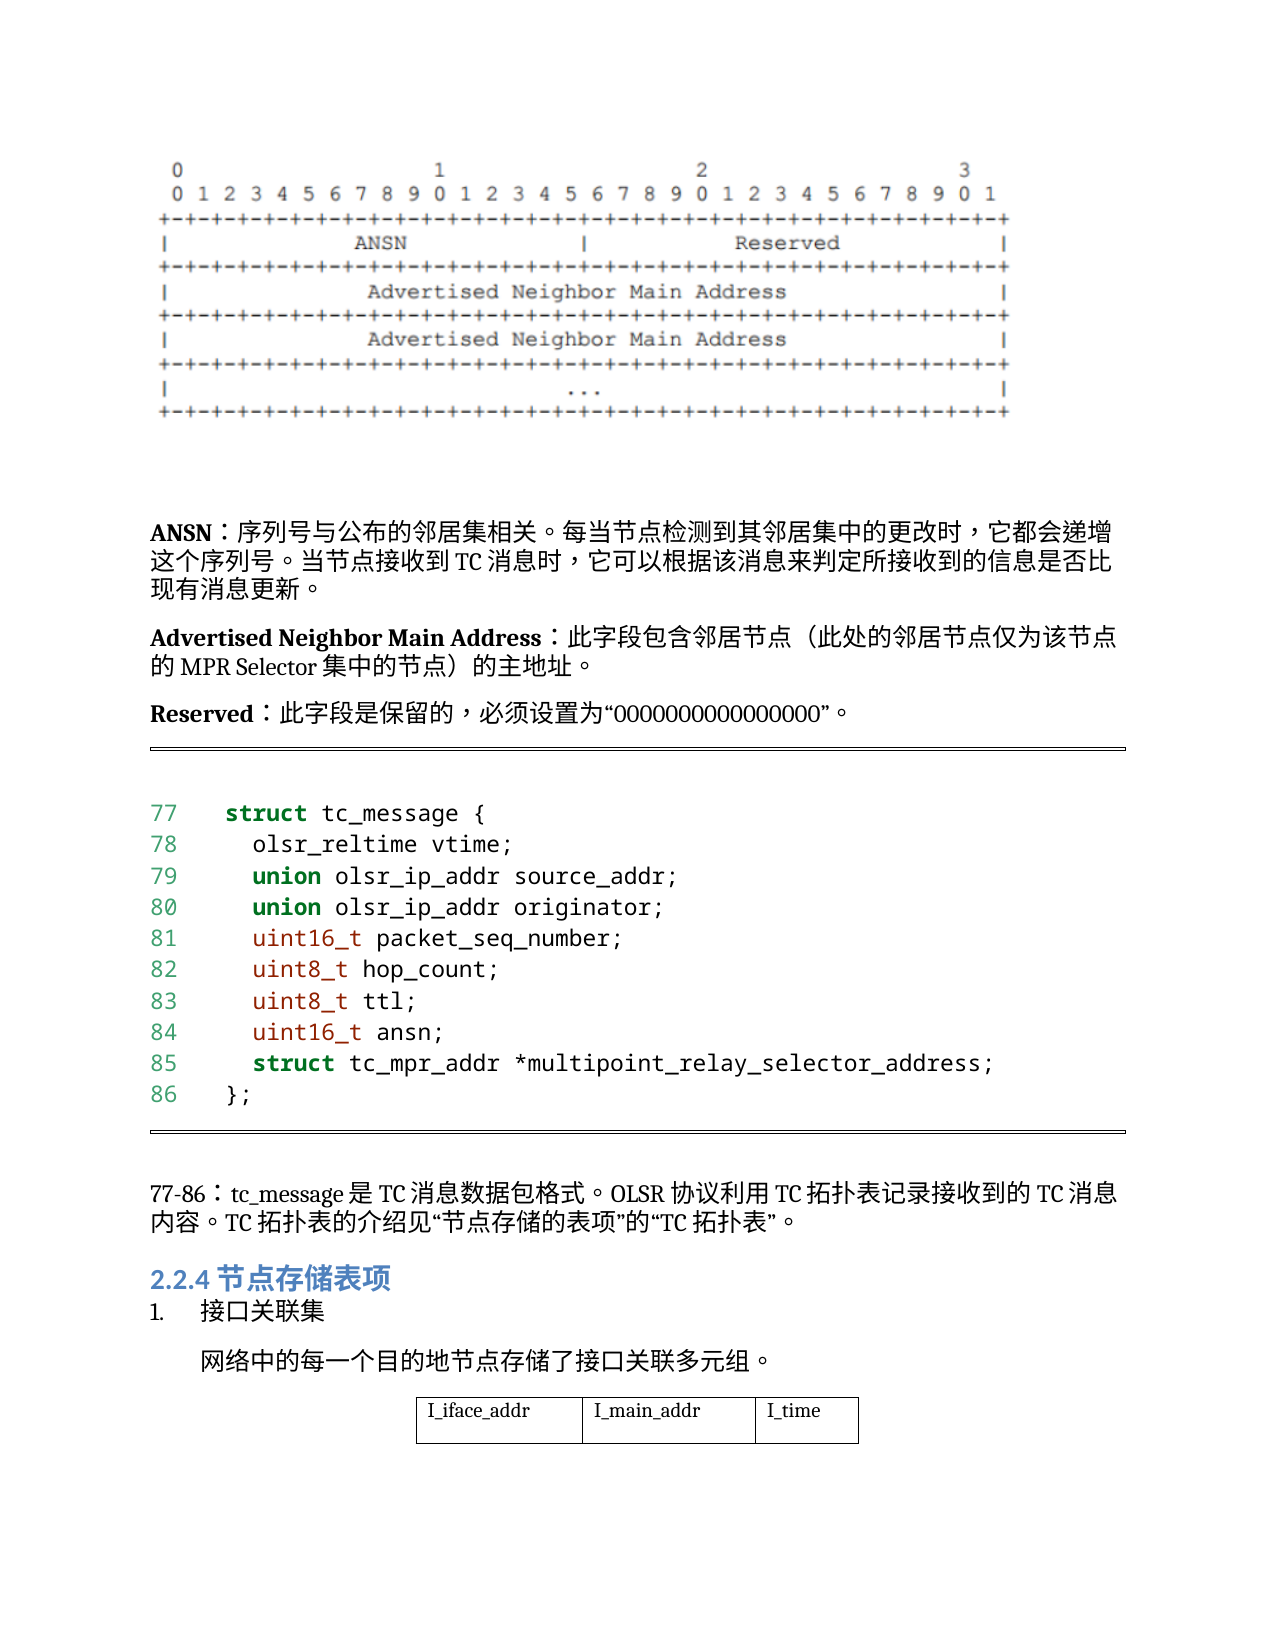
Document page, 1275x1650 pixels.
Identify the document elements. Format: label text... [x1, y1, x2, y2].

text 77-86：tc_message是TC消息数据包格式。OLSR协议利用TC拓扑表记录接收到的TC消息内容。TC拓扑表的介绍见“节点存储的表项”的“TC拓扑表”。 [150, 1180, 1125, 1237]
picture [150, 150, 1025, 451]
text 77 struct tc_message { 78 olsr_reltime vtime; 79 union olsr_ip_addr source_addr; 80 union olsr_ip_addr originator; 81 uint16_t packet_seq_number; 82 uint8_t hop_count; 83 uint8_t ttl; 84 uint16_t ansn; 85 struct tc_mpr_addr *multipoint_relay_selector_address; 86 }; [150, 797, 1125, 1109]
text Advertised Neighbor Main Address：此字段包含邻居节点（此处的邻居节点仅为该节点的MPR Selector集中的节点）的主地址。 [150, 624, 1125, 681]
table_header I_iface_addr [417, 1398, 582, 1443]
list 接口关联集 [150, 1298, 1125, 1327]
table_header I_main_addr [583, 1398, 755, 1443]
text Reserved：此字段是保留的，必须设置为“0000000000000000”。 [150, 700, 1125, 729]
subtitle 2.2.4 节点存储表项 [150, 1258, 1125, 1298]
table_header I_time [756, 1398, 858, 1443]
text ANSN：序列号与公布的邻居集相关。每当节点检测到其邻居集中的更改时，它都会递增这个序列号。当节点接收到TC消息时，它可以根据该消息来判定所接收到的信息是否比现有消息更新。 [150, 519, 1125, 605]
list 网络中的每一个目的地节点存储了接口关联多元组。 [150, 1348, 1125, 1376]
